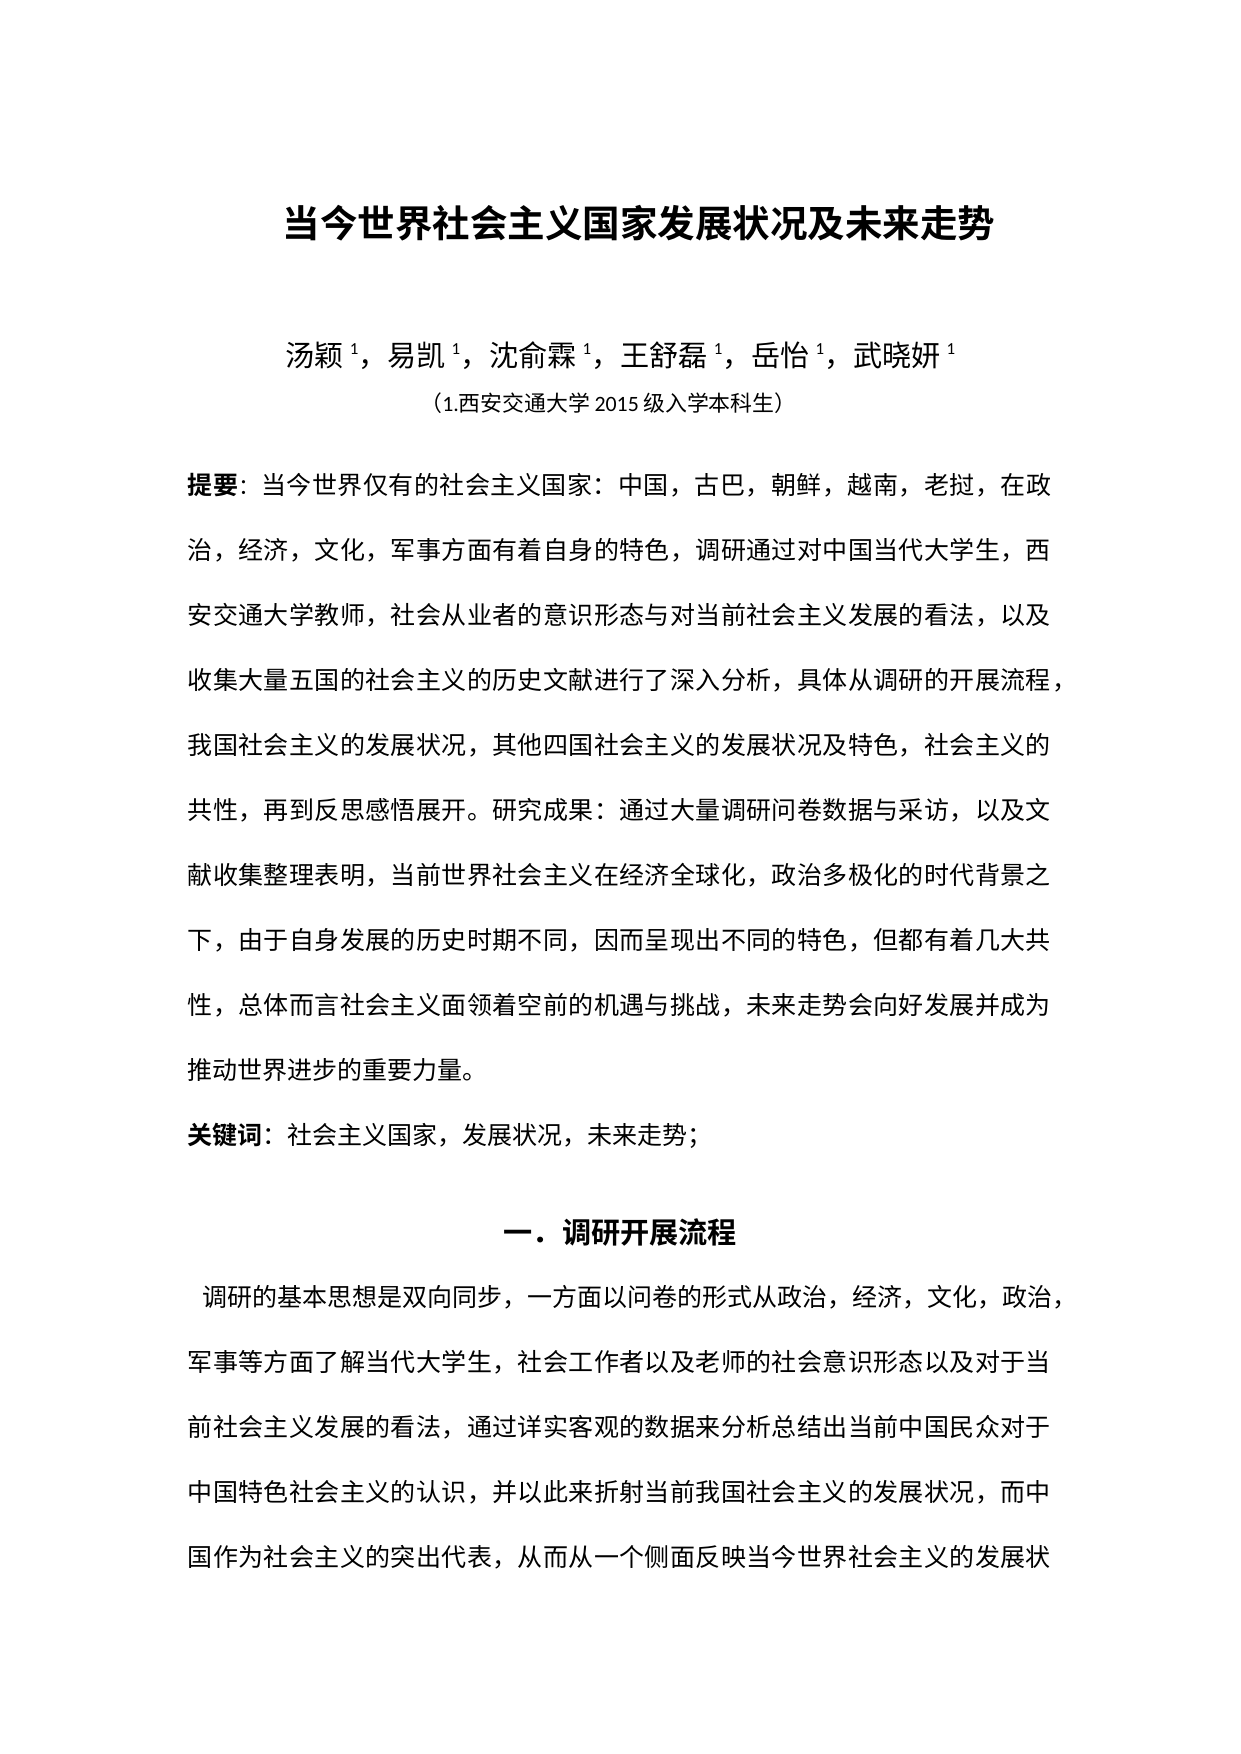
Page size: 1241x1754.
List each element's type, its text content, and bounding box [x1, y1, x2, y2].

subtitle 当今世界社会主义国家发展状况及未来走势 [187, 189, 1053, 254]
text 汤颖1，易凯1，沈俞霖1，王舒磊1，岳怡1，武晓妍1 [187, 321, 1053, 386]
text 关键词：社会主义国家，发展状况，未来走势； [187, 1101, 1053, 1166]
list （1.西安交通大学2015级入学本科生） [300, 386, 1053, 418]
text 提要：当今世界仅有的社会主义国家：中国，古巴，朝鲜，越南，老挝，在政治，经济，文化，军事方面有着自身的特色，调研通过对中国当代大学生，西安交通大学教师，社会从业者的意识形态与对当前社会主义发展的看法，以及收集大量五国的社会主义的历史文献进行了深入分析，具体从调研的开展流程，我国社会主义的发展状况，其他四国社会主义的发展状况及特色，社会主义的共性，再到反思感悟展开。研究成果：通过大量调研问卷数据与采访，以及文献收集整理表明，当前世界社会主义在经济全球化，政治多极化的时代背景之下，由于自身发展的历史时期不同，因而呈现出不同的特色，但都有着几大共性，总体而言社会主义面领着空前的机遇与挑战，未来走势会向好发展并成为推动世界进步的重要力量。 [187, 451, 1053, 1101]
text 一．调研开展流程 [187, 1198, 1053, 1263]
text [187, 1263, 1053, 1588]
